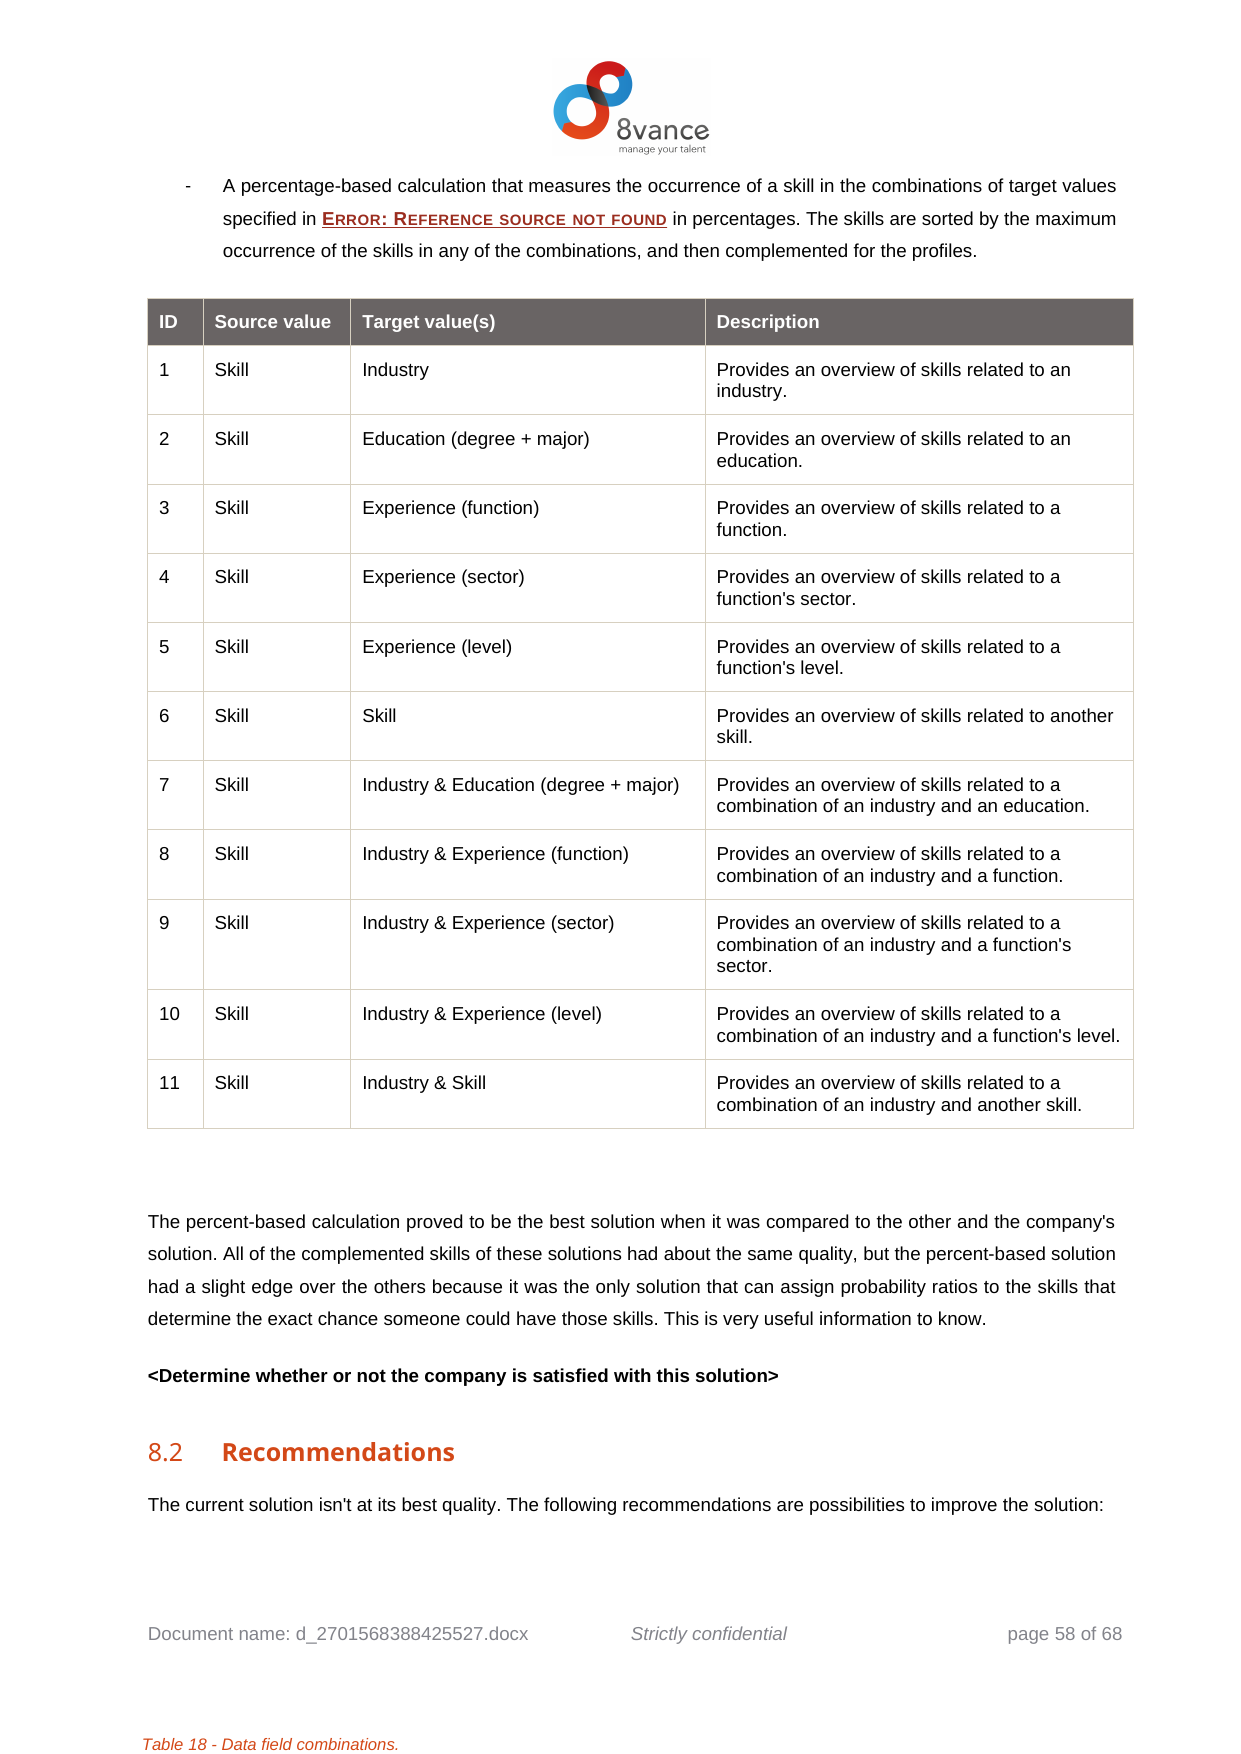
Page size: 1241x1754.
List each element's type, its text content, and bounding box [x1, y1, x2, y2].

table_cell Provides an overview of skills related to another skill. [706, 692, 1133, 760]
table_cell Provides an overview of skills related to a combination of an industry and an education. [706, 761, 1133, 829]
table_cell Provides an overview of skills related to a combination of an industry and a function. [706, 830, 1133, 898]
table_cell 4 [148, 554, 203, 622]
table_cell 1 [148, 346, 203, 414]
table_cell Provides an overview of skills related to a combination of an industry and another skill. [706, 1060, 1133, 1128]
table_cell 8 [148, 830, 203, 898]
table_cell 7 [148, 761, 203, 829]
table_cell Provides an overview of skills related to a function's level. [706, 623, 1133, 691]
table_cell Industry & Experience (function) [351, 830, 705, 898]
table_cell Skill [204, 900, 350, 989]
table_cell Skill [204, 990, 350, 1058]
table_cell 5 [148, 623, 203, 691]
table_cell Skill [204, 415, 350, 483]
table_cell Skill [204, 761, 350, 829]
table_cell 10 [148, 990, 203, 1058]
table_cell Education (degree + major) [351, 415, 705, 483]
table_cell 9 [148, 900, 203, 989]
table_header Source value [204, 299, 350, 345]
table_header Description [706, 299, 1133, 345]
table_cell 3 [148, 485, 203, 553]
table_cell Industry & Experience (sector) [351, 900, 705, 989]
table_cell Experience (function) [351, 485, 705, 553]
table_cell Provides an overview of skills related to a function's sector. [706, 554, 1133, 622]
text The percent-based calculation proved to be the best solution when it was compared to the other and the company's solution. All of the complemented skills of these solutions had about the same quality, but the percent-based solution had a slight edge over the others because it was the only solution that can assign probability ratios to the skills that determine the exact chance someone could have those skills. This is very useful information to know. [148, 1211, 1117, 1329]
table_cell Industry & Education (degree + major) [351, 761, 705, 829]
table_cell Industry [351, 346, 705, 414]
table_cell Industry & Skill [351, 1060, 705, 1128]
picture [551, 58, 712, 156]
table_cell Experience (sector) [351, 554, 705, 622]
table_cell Skill [204, 623, 350, 691]
table_header ID [148, 299, 203, 345]
subtitle Recommendations [148, 1435, 1117, 1469]
table_header Target value(s) [351, 299, 705, 345]
table_cell Experience (level) [351, 623, 705, 691]
table_cell 11 [148, 1060, 203, 1128]
table_cell Provides an overview of skills related to a function. [706, 485, 1133, 553]
table_cell Skill [204, 692, 350, 760]
table_cell Skill [204, 485, 350, 553]
table_cell Skill [351, 692, 705, 760]
table_cell 2 [148, 415, 203, 483]
table_cell Skill [204, 346, 350, 414]
table_cell Provides an overview of skills related to a combination of an industry and a function's sector. [706, 900, 1133, 989]
text The current solution isn't at its best quality. The following recommendations are possibilities to improve the solution: [148, 1494, 1117, 1516]
table_cell Industry & Experience (level) [351, 990, 705, 1058]
table_cell Skill [204, 1060, 350, 1128]
table_cell Skill [204, 554, 350, 622]
table_cell Provides an overview of skills related to an industry. [706, 346, 1133, 414]
table_cell Provides an overview of skills related to an education. [706, 415, 1133, 483]
table_cell Provides an overview of skills related to a combination of an industry and a function's level. [706, 990, 1133, 1058]
table_cell 6 [148, 692, 203, 760]
table_cell Skill [204, 830, 350, 898]
text <Determine whether or not the company is satisfied with this solution> [148, 1365, 1117, 1387]
